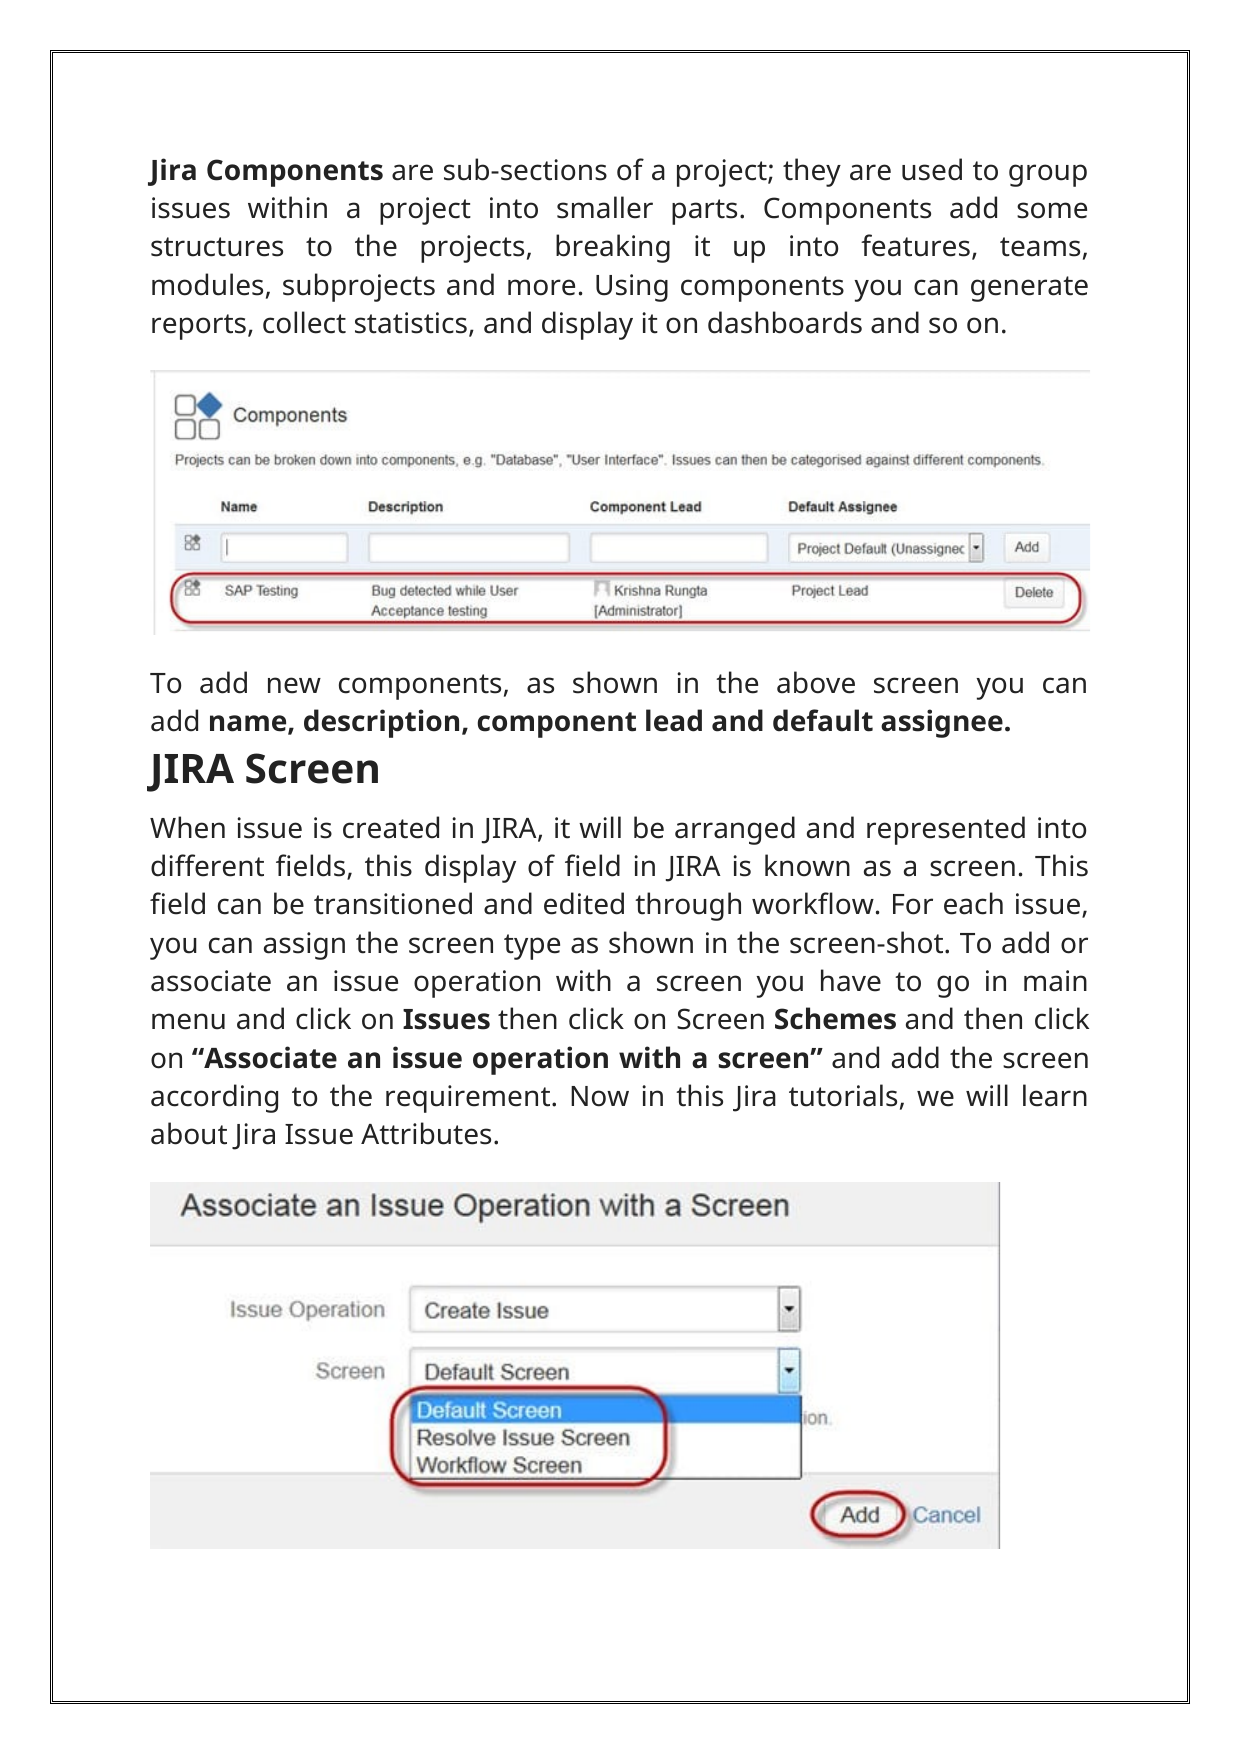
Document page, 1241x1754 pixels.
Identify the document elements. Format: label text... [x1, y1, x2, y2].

picture [150, 370, 1091, 635]
text To add new components, as shown in the above screen you can add name, description, component lead and default assignee. [150, 663, 1090, 740]
text When issue is created in JIRA, it will be arranged and represented into different fields, this display of field in JIRA is known as a screen. This field can be transitioned and edited through workflow. For each issue, you can assign the screen type as shown in the screen-shot. To add or associate an issue operation with a screen you have to go in main menu and click on Issues then click on Screen Schemes and then click on “Associate an issue operation with a screen” and add the screen according to the requirement. Now in this Jira tutorials, we will learn about Jira Issue Attributes. [150, 808, 1090, 1153]
picture [150, 1182, 1001, 1549]
text Jira Components are sub-sections of a project; they are used to group issues within a project into smaller parts. Components add some structures to the projects, breaking it up into features, teams, modules, subprojects and more. Using components you can generate reports, collect statistics, and display it on dashboards and so on. [150, 150, 1090, 342]
text JIRA Screen [150, 740, 1090, 795]
